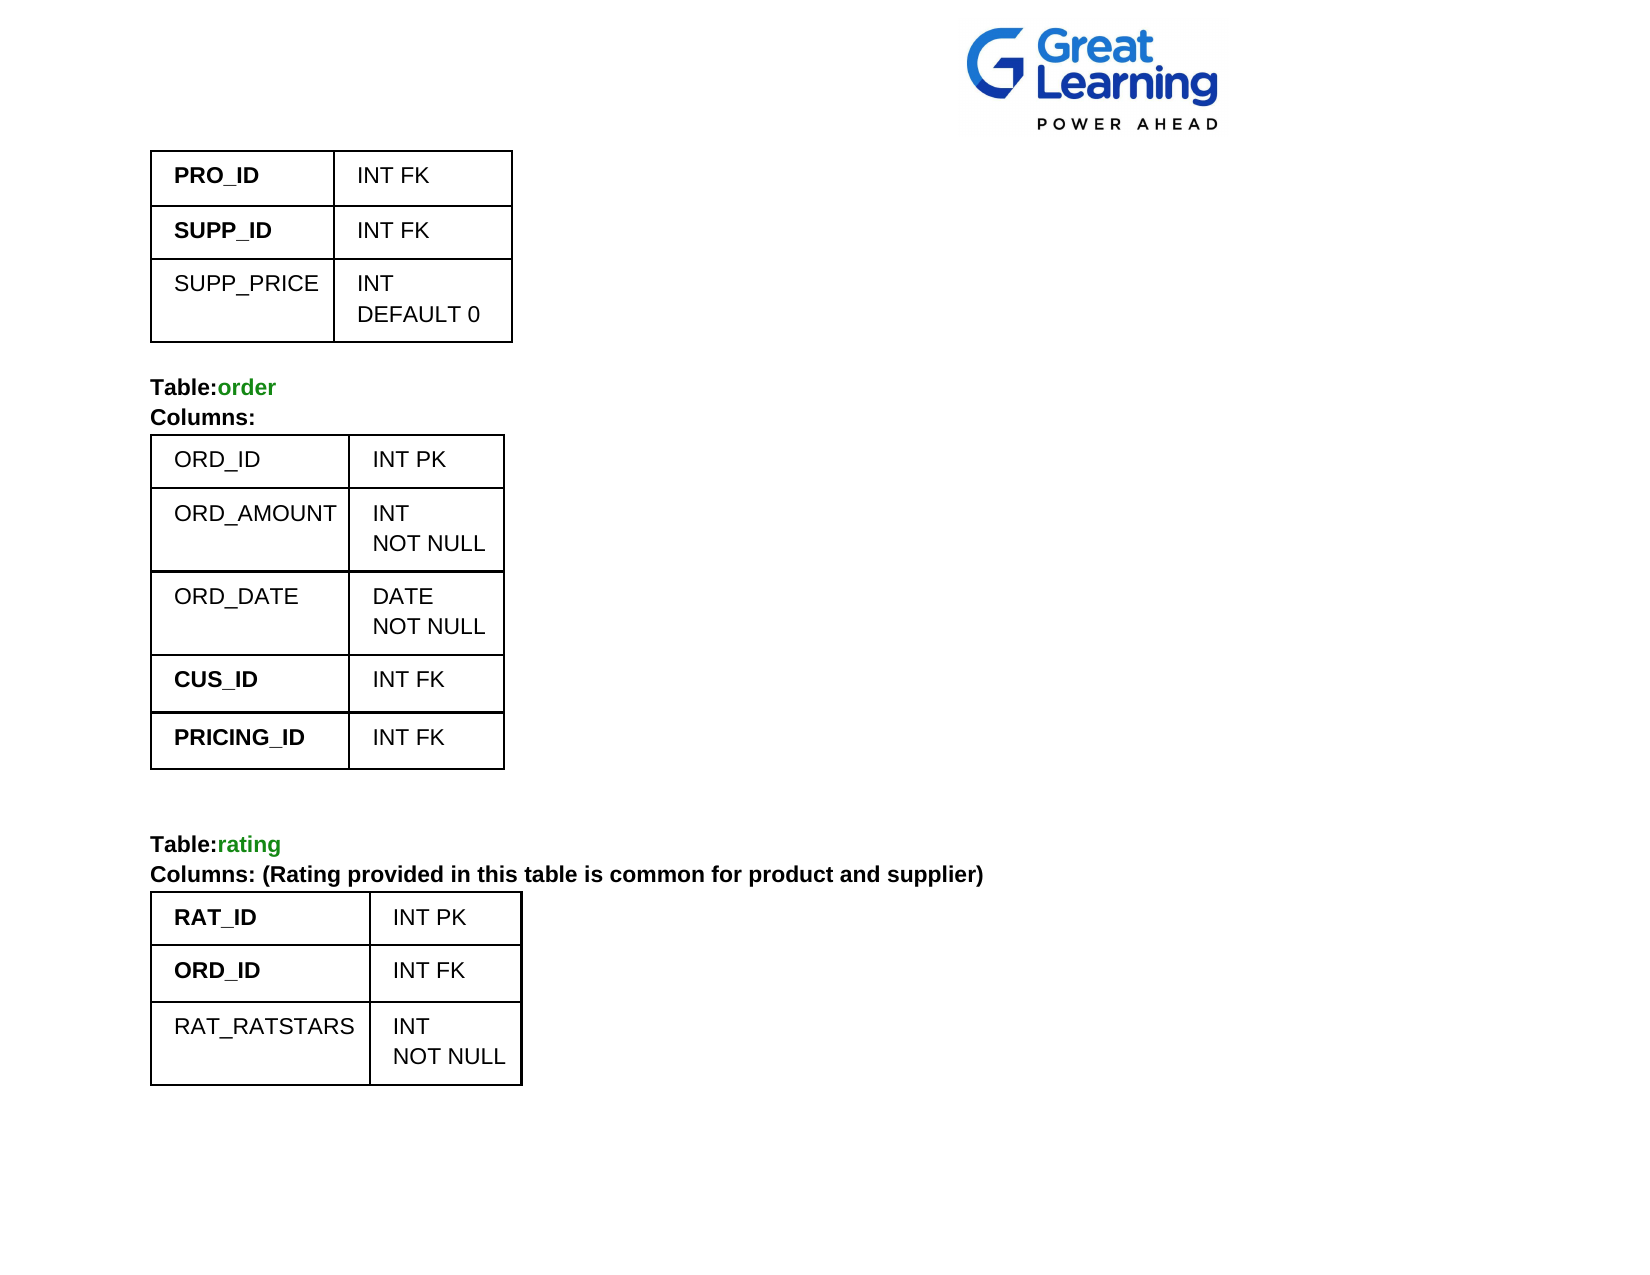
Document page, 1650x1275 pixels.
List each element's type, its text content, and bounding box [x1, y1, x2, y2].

table_cell INT FK [335, 152, 511, 205]
table_header ORD_ID [152, 436, 348, 487]
text Table:rating [150, 831, 1650, 857]
text Columns: [150, 404, 1650, 430]
table_cell RAT_RATSTARS [152, 1003, 369, 1084]
table_cell INT DEFAULT 0 [335, 260, 511, 341]
table_cell CUS_ID [152, 656, 348, 711]
table_cell INT FK [350, 714, 503, 768]
table_header INT PK [350, 436, 503, 487]
table_header RAT_ID [152, 893, 369, 944]
table_cell SUPP_ID [152, 207, 333, 258]
table_cell INT FK [350, 656, 503, 711]
text Table:order [150, 373, 1650, 400]
table_header INT PK [371, 893, 520, 944]
text Columns: (Rating provided in this table is common for product and supplier) [150, 861, 1650, 887]
picture [957, 18, 1230, 137]
table_cell ORD_ID [152, 946, 369, 1001]
table_cell PRO_ID [152, 152, 333, 205]
table_cell DATE NOT NULL [350, 573, 503, 654]
table_cell PRICING_ID [152, 714, 348, 768]
table_cell ORD_AMOUNT [152, 489, 348, 570]
table_cell SUPP_PRICE [152, 260, 333, 341]
table_cell INT NOT NULL [371, 1003, 520, 1084]
table_cell INT NOT NULL [350, 489, 503, 570]
table_cell INT FK [335, 207, 511, 258]
table_cell INT FK [371, 946, 520, 1001]
table_cell ORD_DATE [152, 573, 348, 654]
